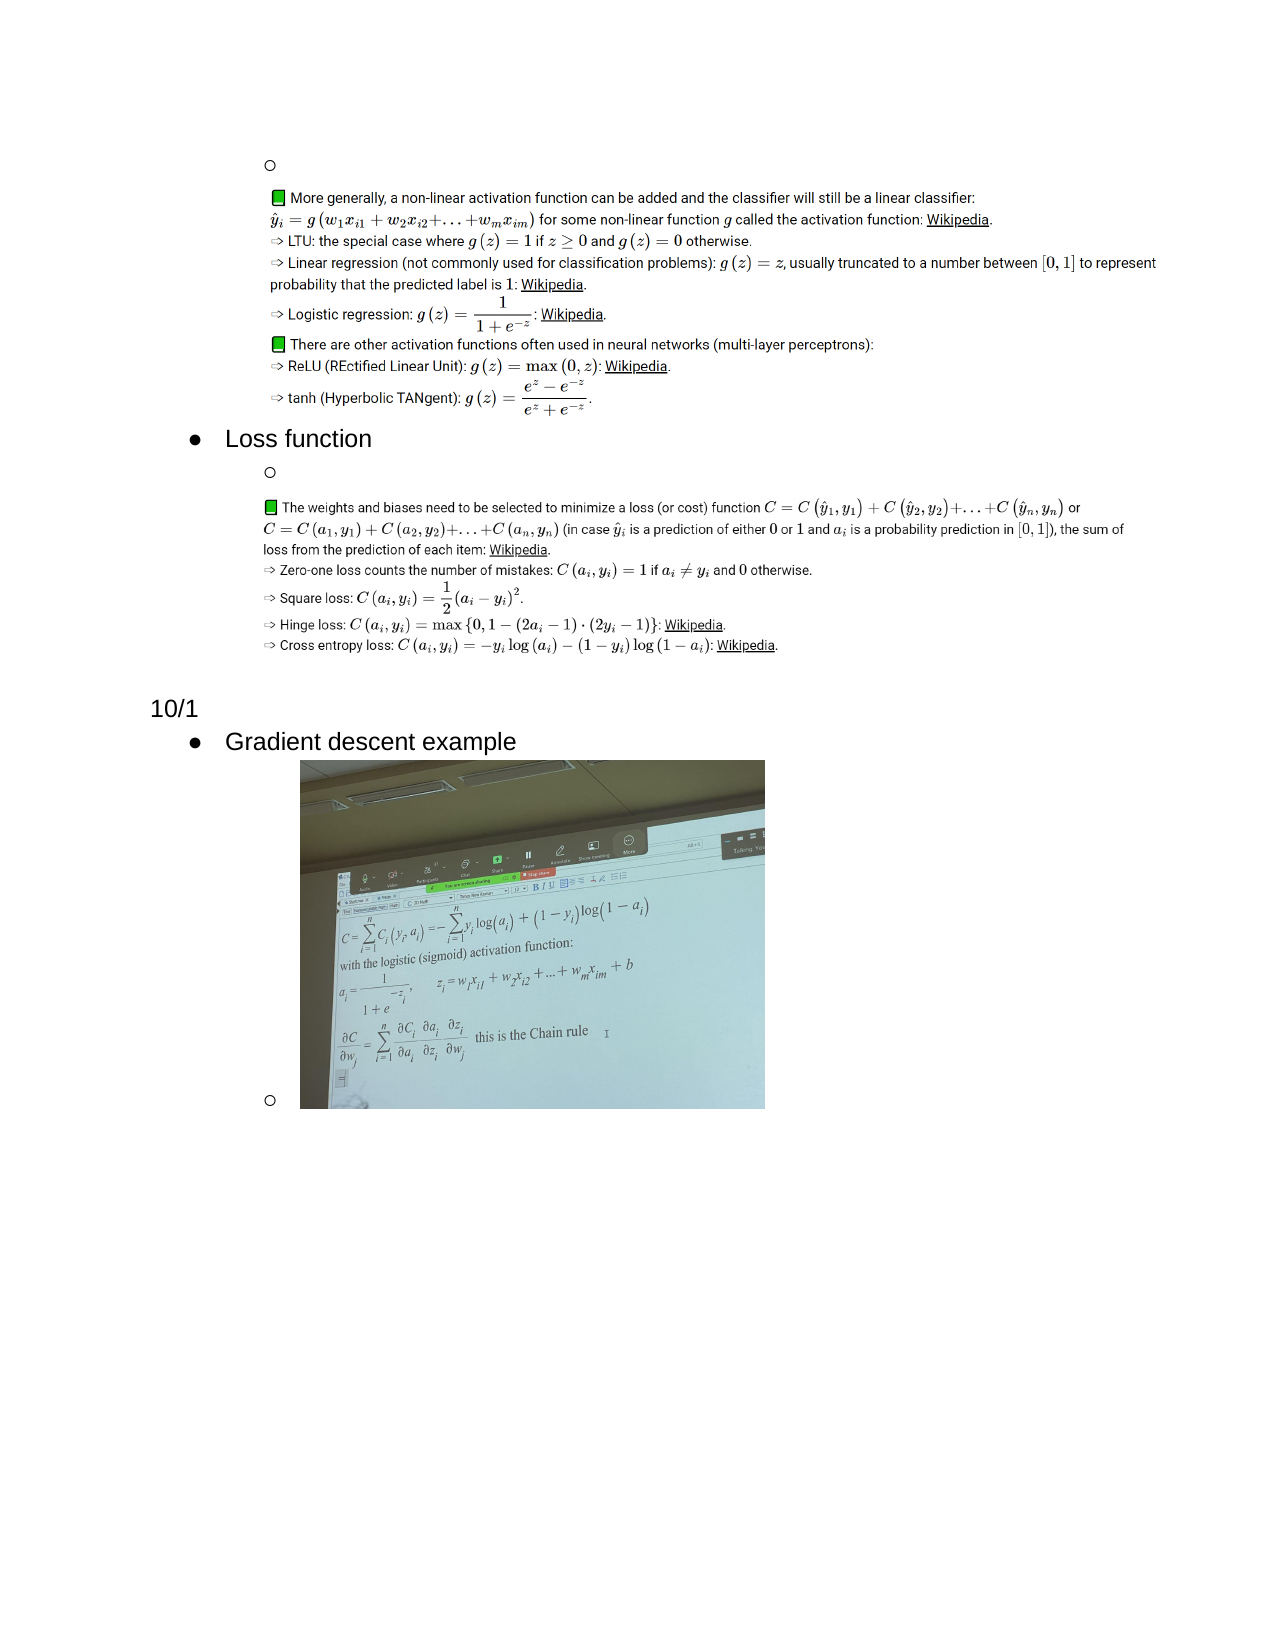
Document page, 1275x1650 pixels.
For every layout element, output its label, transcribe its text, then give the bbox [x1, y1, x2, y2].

list Gradient descent example [187, 727, 1125, 756]
picture [300, 760, 765, 1109]
list Loss function [187, 424, 1125, 453]
text 10/1 [150, 694, 1125, 723]
picture [262, 489, 1140, 657]
picture [262, 182, 1190, 421]
